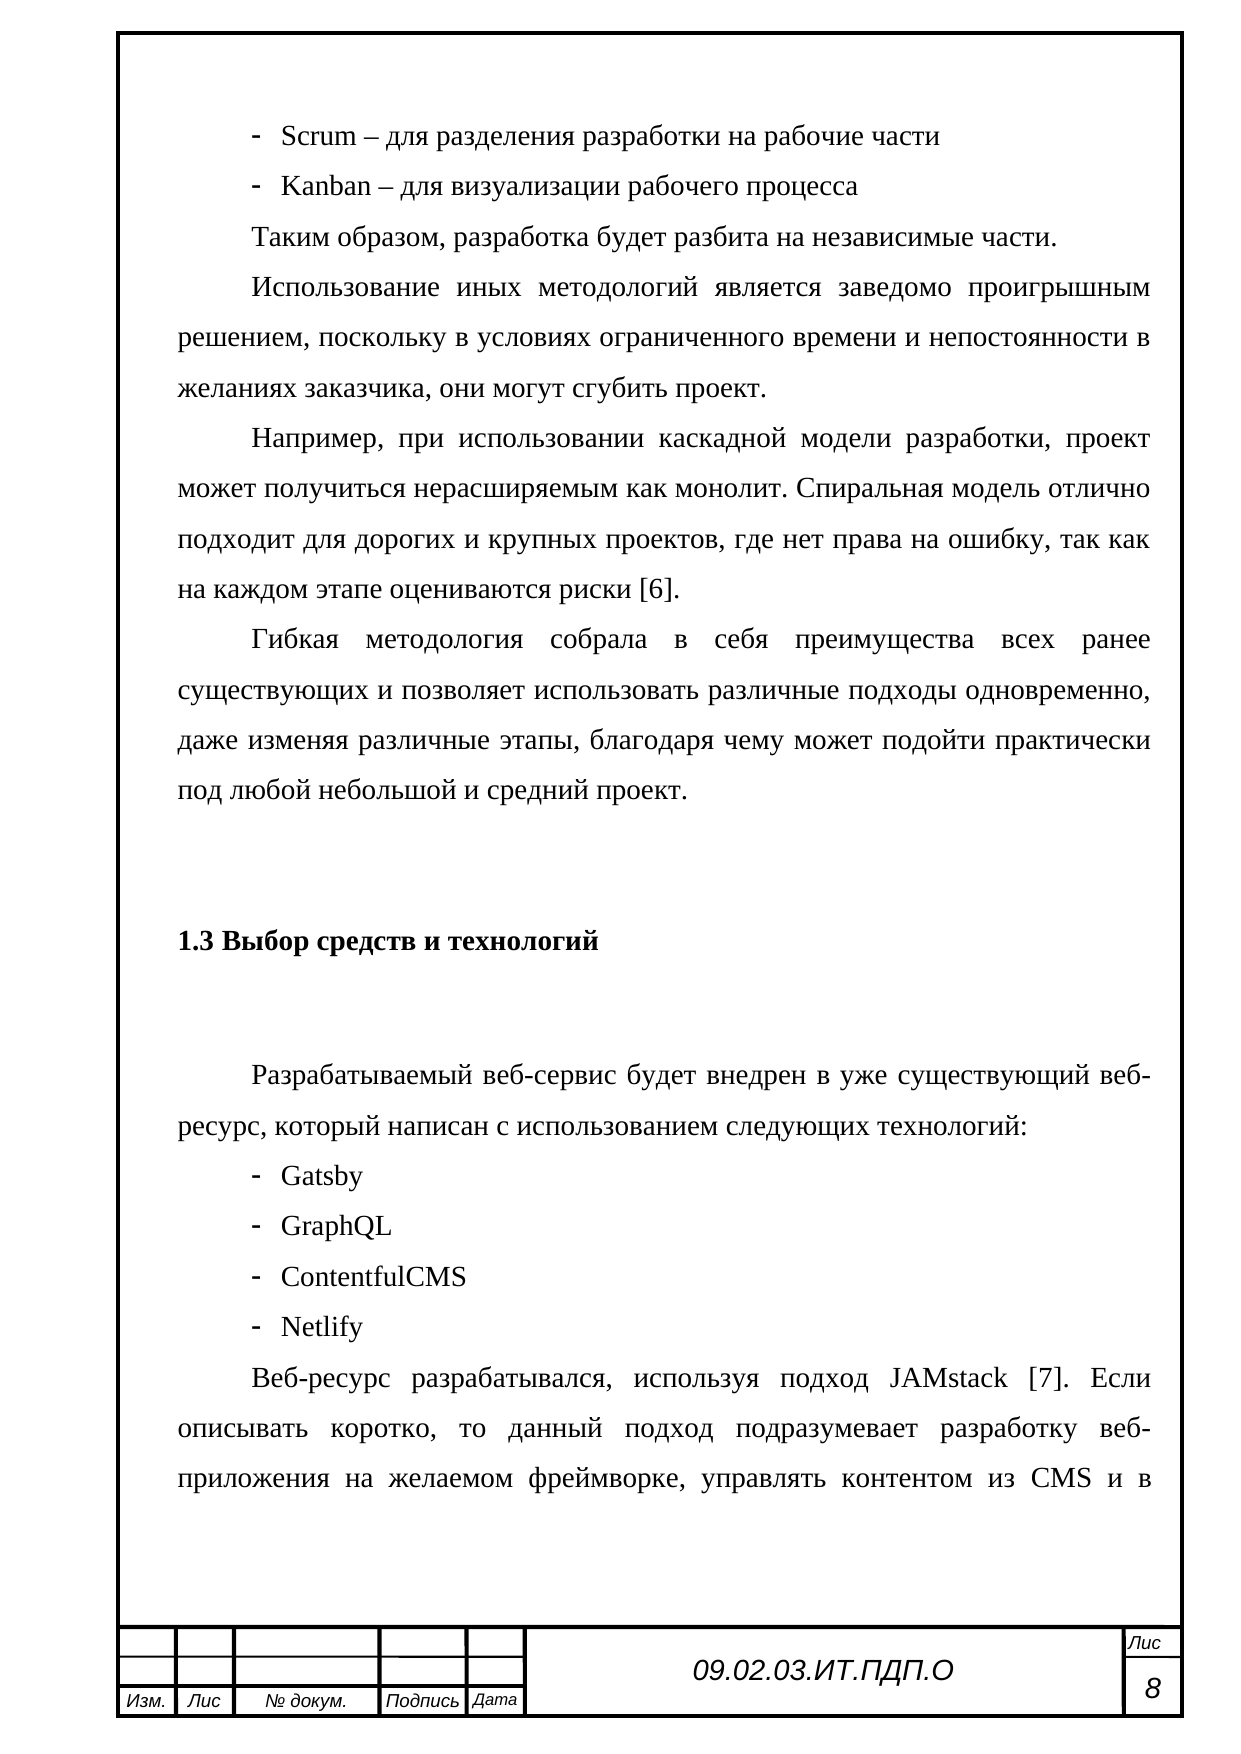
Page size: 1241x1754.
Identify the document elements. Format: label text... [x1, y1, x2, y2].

text Netlify [177, 1309, 1152, 1343]
text GraphQL [177, 1208, 1152, 1242]
text Использование иных методологий является заведомо проигрышным решением, поскольку в условиях ограниченного времени и непостоянности в желаниях заказчика, они могут сгубить проект. [177, 269, 1152, 403]
text Kanban – для визуализации рабочего процесса [177, 168, 1152, 202]
text Gatsby [177, 1158, 1152, 1192]
text Например, при использовании каскадной модели разработки, проект может получиться нерасширяемым как монолит. Спиральная модель отлично подходит для дорогих и крупных проектов, где нет права на ошибку, так как на каждом этапе оцениваются риски [6]. [177, 420, 1152, 605]
text Таким образом, разработка будет разбита на независимые части. [177, 219, 1152, 252]
text Выбор средств и технологий [177, 923, 1152, 957]
text Разрабатываемый веб-сервис будет внедрен в уже существующий веб-ресурс, который написан с использованием следующих технологий: [177, 1057, 1152, 1141]
text ContentfulCMS [177, 1259, 1152, 1293]
text Scrum – для разделения разработки на рабочие части [177, 118, 1152, 152]
text Гибкая методология собрала в себя преимущества всех ранее существующих и позволяет использовать различные подходы одновременно, даже изменяя различные этапы, благодаря чему может подойти практически под любой небольшой и средний проект. [177, 621, 1152, 806]
